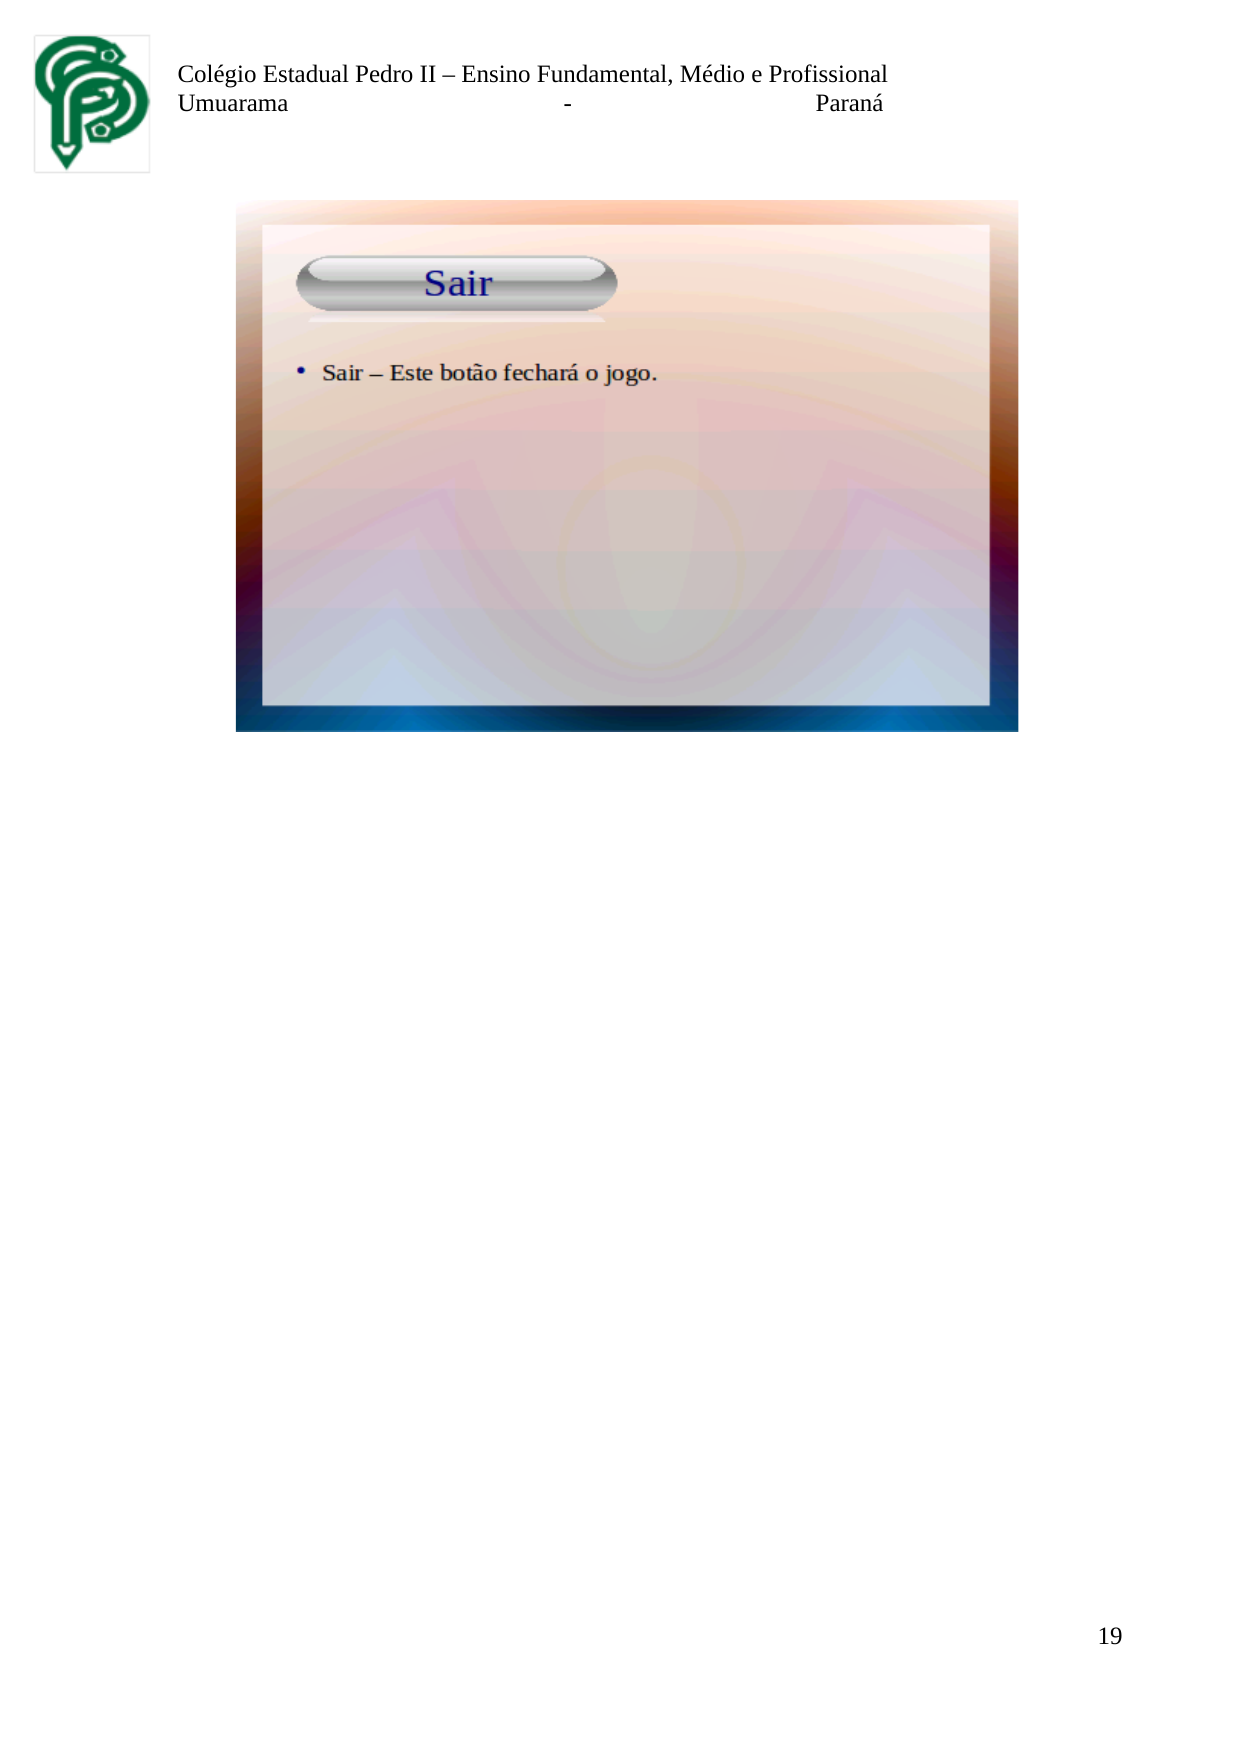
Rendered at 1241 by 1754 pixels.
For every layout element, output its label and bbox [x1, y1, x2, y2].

picture [31, 32, 155, 175]
picture [235, 200, 1019, 732]
